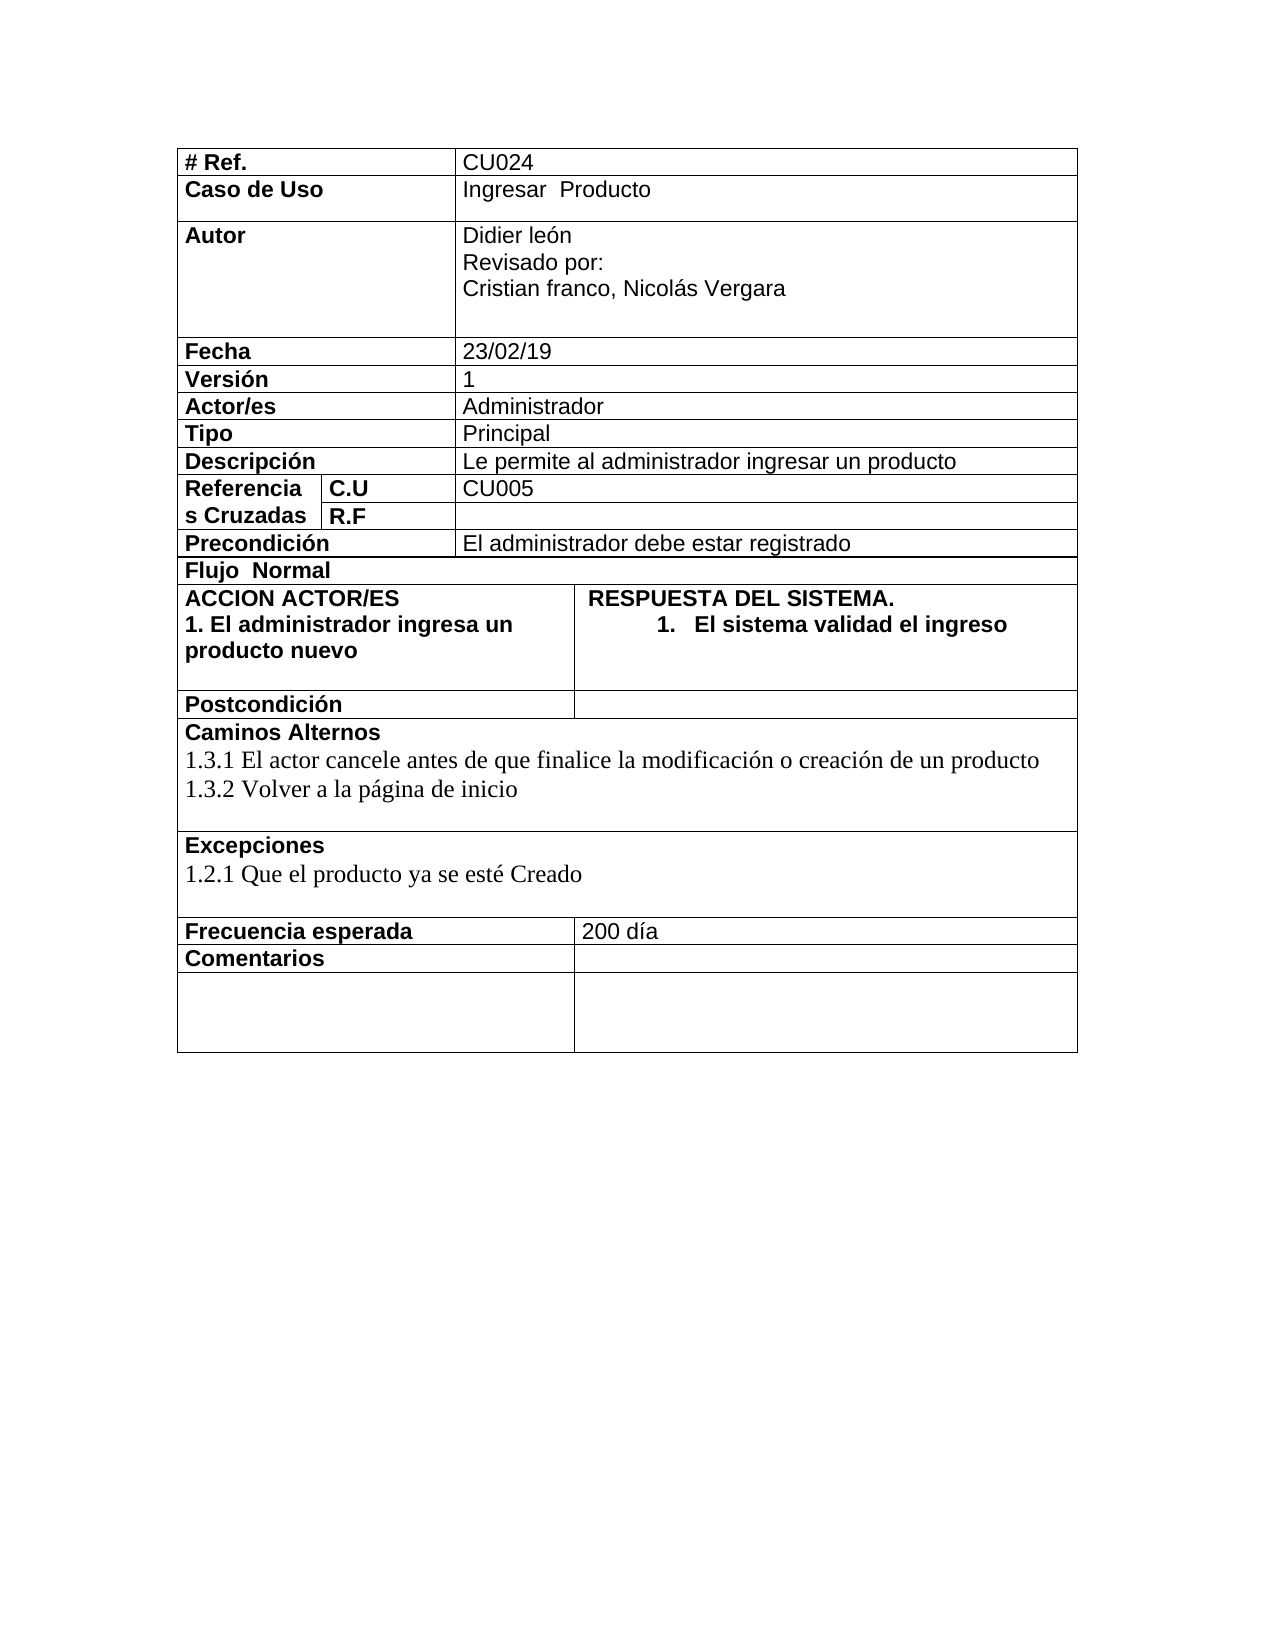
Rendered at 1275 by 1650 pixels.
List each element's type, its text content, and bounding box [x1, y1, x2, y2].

table_cell 200 día [575, 918, 1077, 944]
table_cell 23/02/19 [456, 338, 1077, 364]
table_cell R.F [322, 503, 455, 529]
table_cell Actor/es [178, 393, 455, 419]
table_cell Flujo Normal [178, 558, 1077, 584]
table_cell [575, 973, 1077, 1052]
table_cell Administrador [456, 393, 1077, 419]
table_header # Ref. [178, 149, 455, 175]
table_cell Precondición [178, 530, 455, 556]
table_cell RESPUESTA DEL SISTEMA. El sistema validad el ingreso [575, 585, 1077, 690]
table_cell Descripción [178, 448, 455, 474]
table_cell [456, 503, 1077, 529]
table_cell Fecha [178, 338, 455, 364]
table_cell Comentarios [178, 945, 574, 972]
table_cell ACCION ACTOR/ES 1. El administrador ingresa un producto nuevo [178, 585, 574, 690]
table_header CU024 [456, 149, 1077, 175]
table_cell Tipo [178, 420, 455, 447]
table_cell Postcondición [178, 691, 574, 718]
table_cell Frecuencia esperada [178, 918, 574, 944]
table_cell [575, 691, 1077, 718]
table_cell El administrador debe estar registrado [456, 530, 1077, 556]
table_cell C.U [322, 475, 455, 502]
table_cell Caminos Alternos 1.3.1 El actor cancele antes de que finalice la modificación o creación de un producto 1.3.2 Volver a la página de inicio [178, 719, 1077, 831]
table_cell Ingresar Producto [456, 176, 1077, 221]
table_cell Didier león Revisado por: Cristian franco, Nicolás Vergara [456, 222, 1077, 337]
table_cell Principal [456, 420, 1077, 447]
table_cell Le permite al administrador ingresar un producto [456, 448, 1077, 474]
table_cell [575, 945, 1077, 972]
table_cell Excepciones 1.2.1 Que el producto ya se esté Creado [178, 832, 1077, 917]
table_cell Versión [178, 366, 455, 392]
table_cell Referencias Cruzadas [178, 475, 321, 529]
table_cell [178, 973, 574, 1052]
table_cell Autor [178, 222, 455, 337]
table_cell CU005 [456, 475, 1077, 502]
table_cell 1 [456, 366, 1077, 392]
table_cell Caso de Uso [178, 176, 455, 221]
